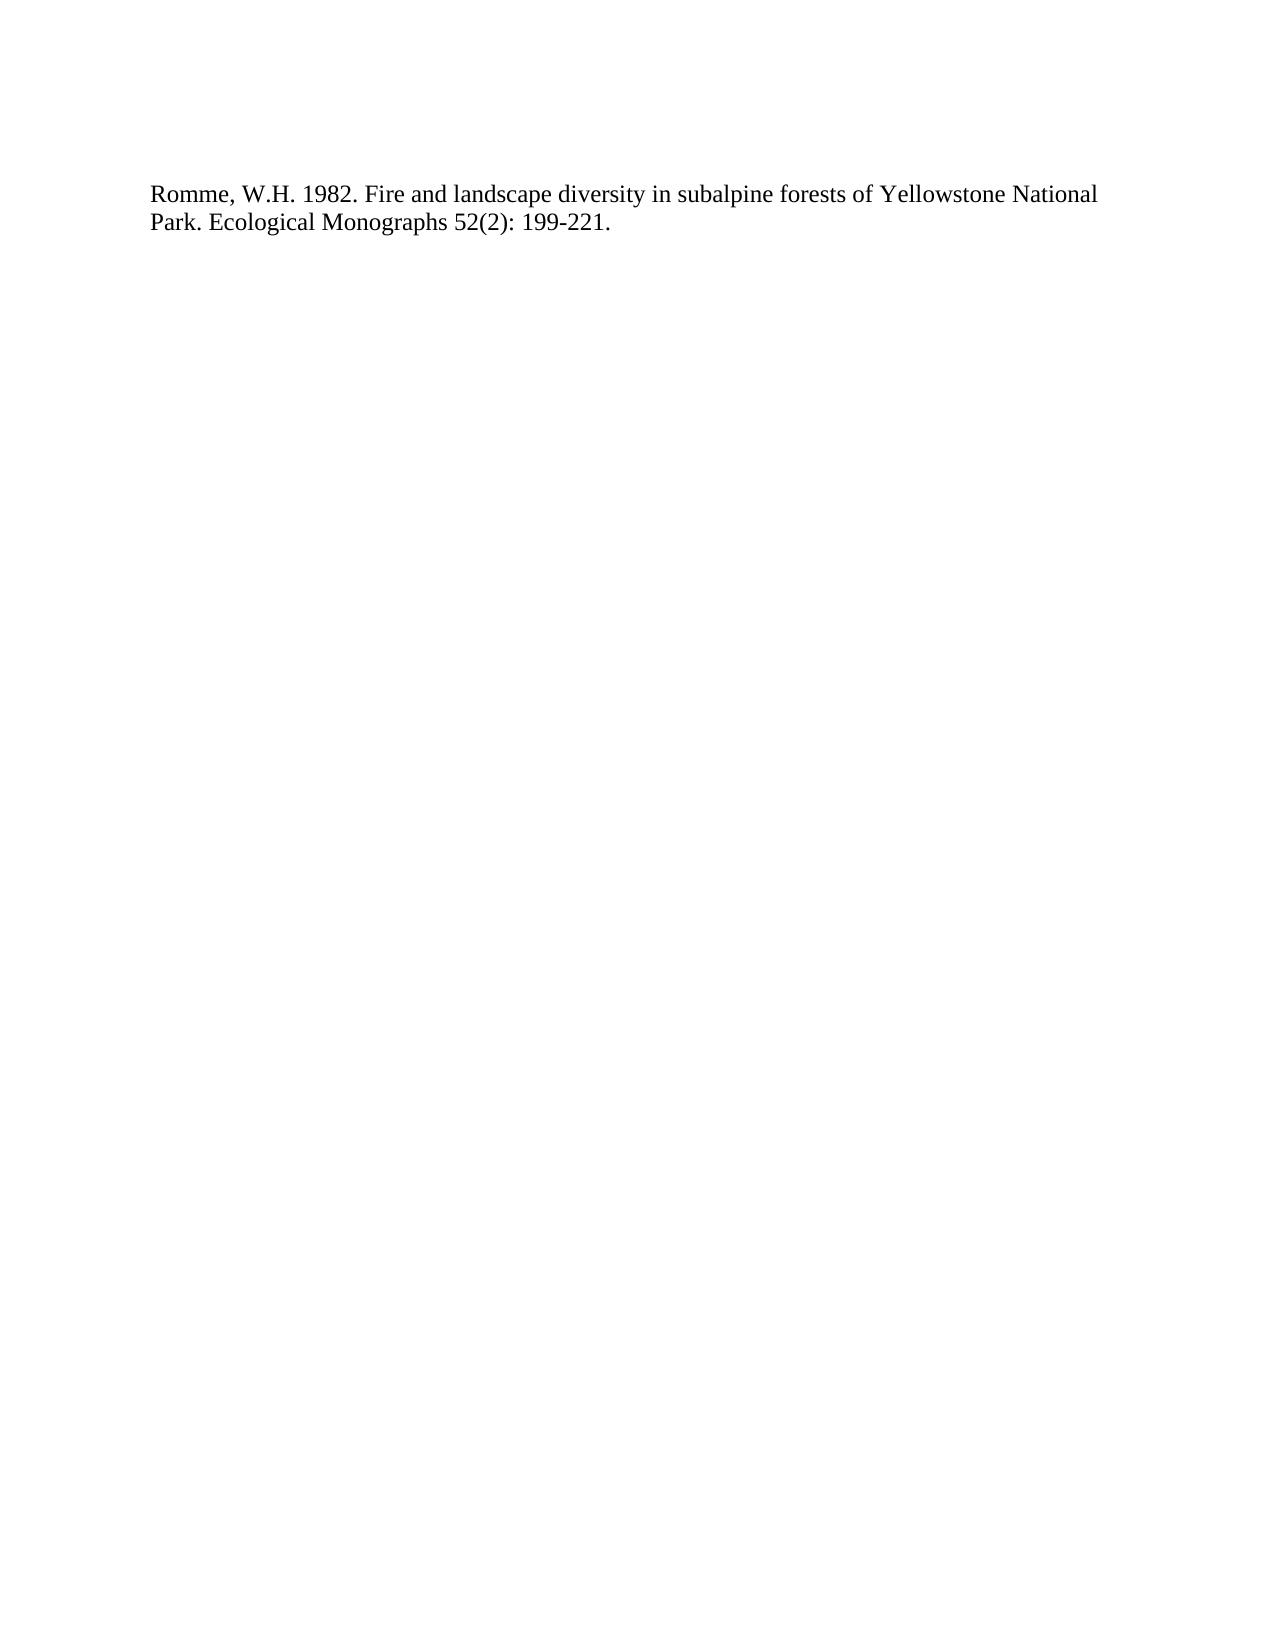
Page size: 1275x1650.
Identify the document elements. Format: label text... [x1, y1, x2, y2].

text Romme, W.H. 1982. Fire and landscape diversity in subalpine forests of Yellowstone National Park. Ecological Monographs 52(2): 199-221. [150, 179, 1125, 236]
